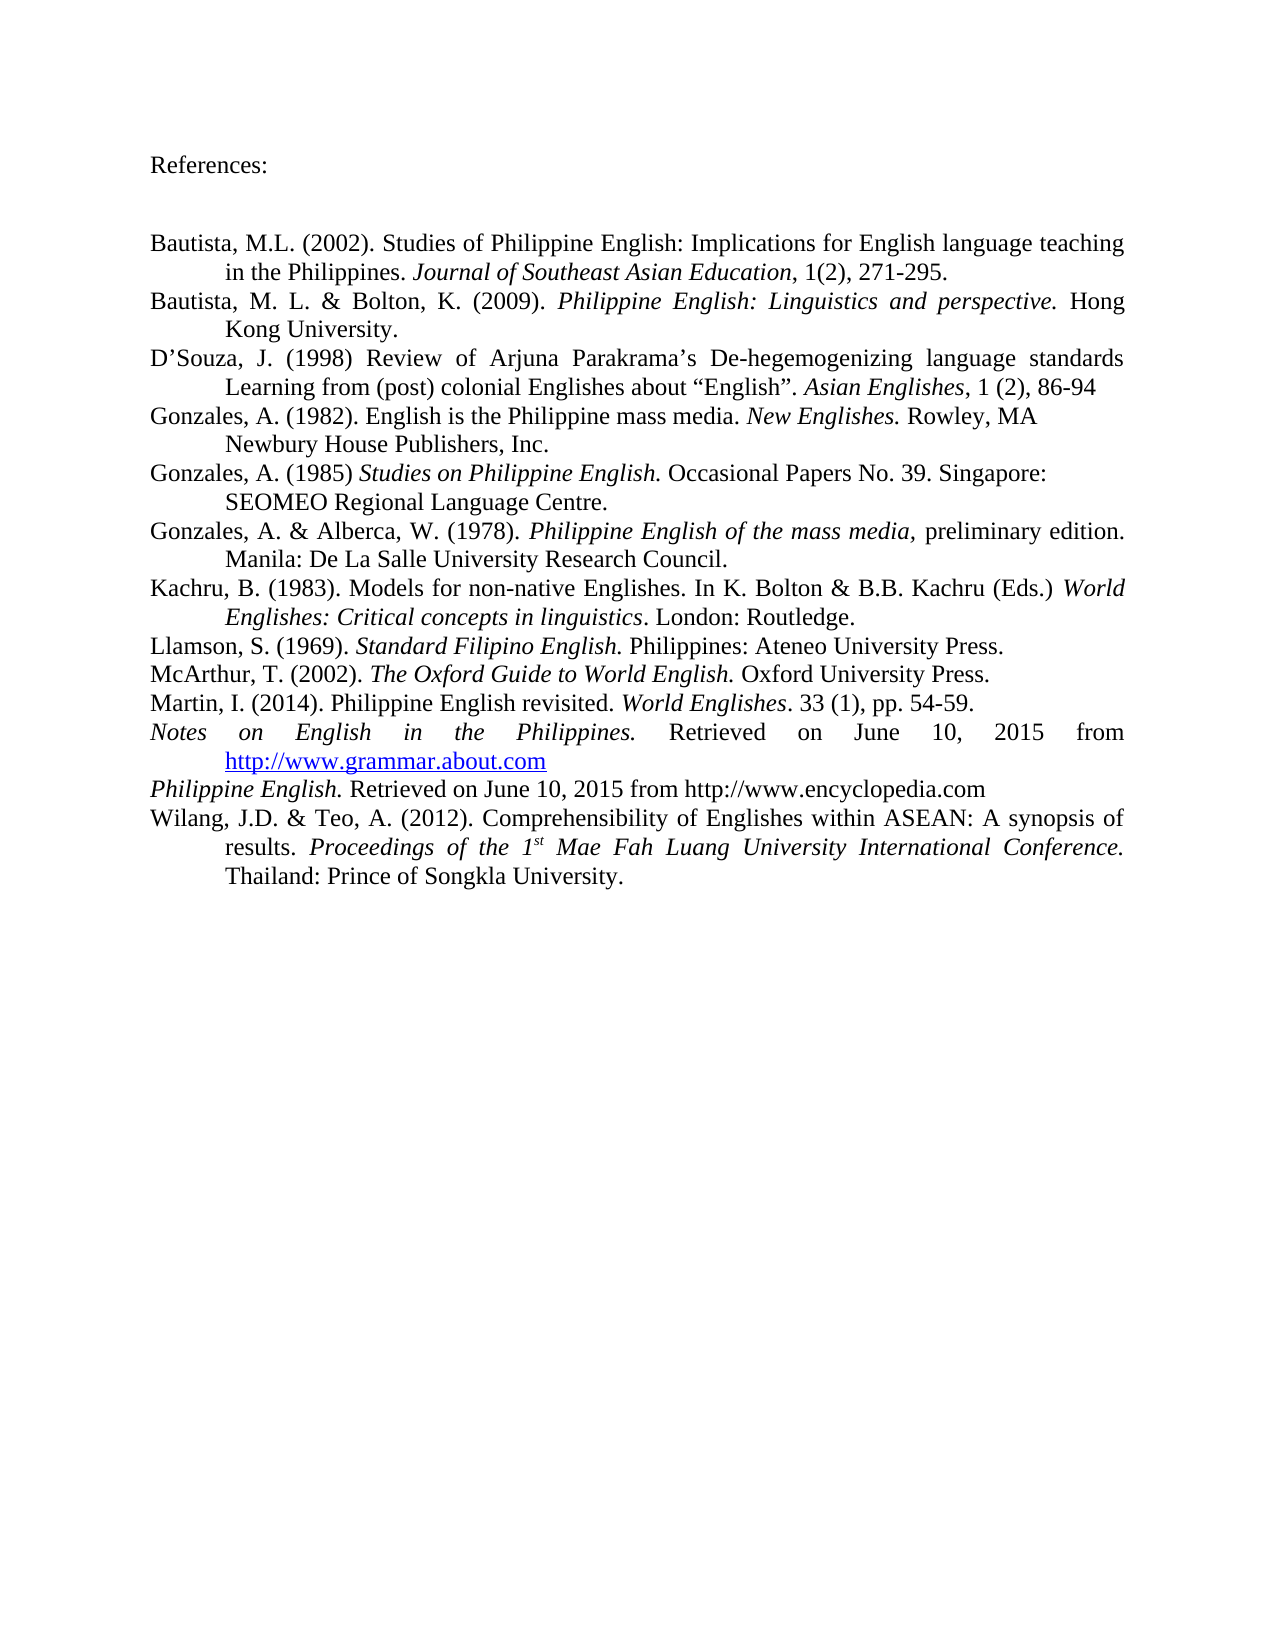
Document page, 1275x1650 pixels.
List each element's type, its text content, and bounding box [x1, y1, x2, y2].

text Gonzales, A. (1982). English is the Philippine mass media. New Englishes. Rowley, MA Newbury House Publishers, Inc. [150, 401, 1125, 458]
text Gonzales, A. (1985) Studies on Philippine English. Occasional Papers No. 39. Singapore: SEOMEO Regional Language Centre. [150, 458, 1125, 516]
text Martin, I. (2014). Philippine English revisited. World Englishes. 33 (1), pp. 54-59. [150, 688, 1125, 717]
text Gonzales, A. & Alberca, W. (1978). Philippine English of the mass media, preliminary edition. Manila: De La Salle University Research Council. [150, 516, 1125, 573]
text Bautista, M.L. (2002). Studies of Philippine English: Implications for English language teaching in the Philippines. Journal of Southeast Asian Education, 1(2), 271-295. [150, 228, 1125, 286]
text Wilang, J.D. & Teo, A. (2012). Comprehensibility of Englishes within ASEAN: A synopsis of results. Proceedings of the 1st Mae Fah Luang University International Conference. Thailand: Prince of Songkla University. [150, 803, 1125, 889]
text References: [150, 150, 1125, 179]
text Kachru, B. (1983). Models for non-native Englishes. In K. Bolton & B.B. Kachru (Eds.) World Englishes: Critical concepts in linguistics. London: Routledge. [150, 573, 1125, 631]
text McArthur, T. (2002). The Oxford Guide to World English. Oxford University Press. [150, 659, 1125, 688]
text Philippine English. Retrieved on June 10, 2015 from http://www.encyclopedia.com [150, 774, 1125, 803]
text Bautista, M. L. & Bolton, K. (2009). Philippine English: Linguistics and perspective. Hong Kong University. [150, 286, 1125, 343]
text Notes on English in the Philippines. Retrieved on June 10, 2015 from http://www.grammar.about.com [150, 717, 1125, 774]
text D’Souza, J. (1998) Review of Arjuna Parakrama’s De-hegemogenizing language standards Learning from (post) colonial Englishes about “English”. Asian Englishes, 1 (2), 86-94 [150, 343, 1125, 401]
text Llamson, S. (1969). Standard Filipino English. Philippines: Ateneo University Press. [150, 631, 1125, 659]
